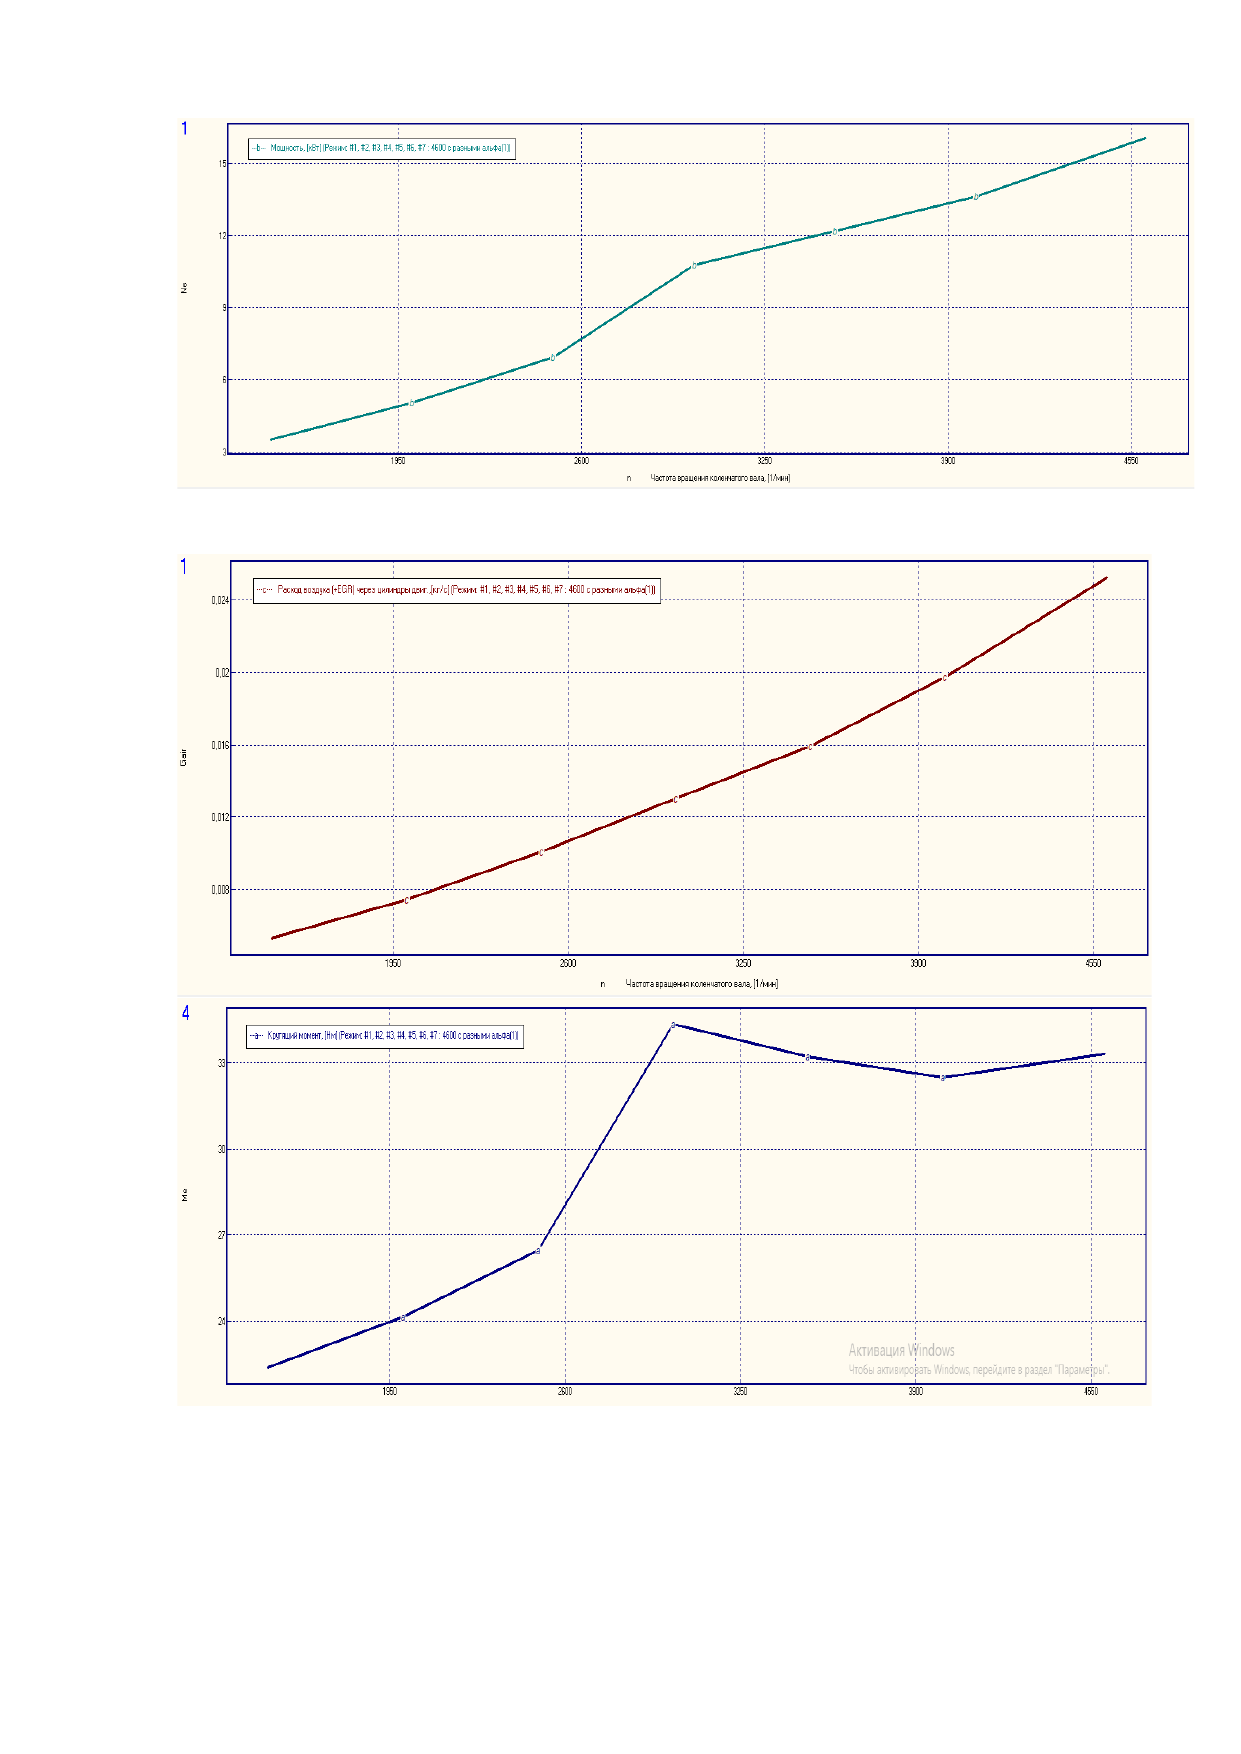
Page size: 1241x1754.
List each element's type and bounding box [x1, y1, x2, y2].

picture [177, 998, 1152, 1406]
picture [177, 118, 1195, 489]
picture [177, 554, 1152, 997]
